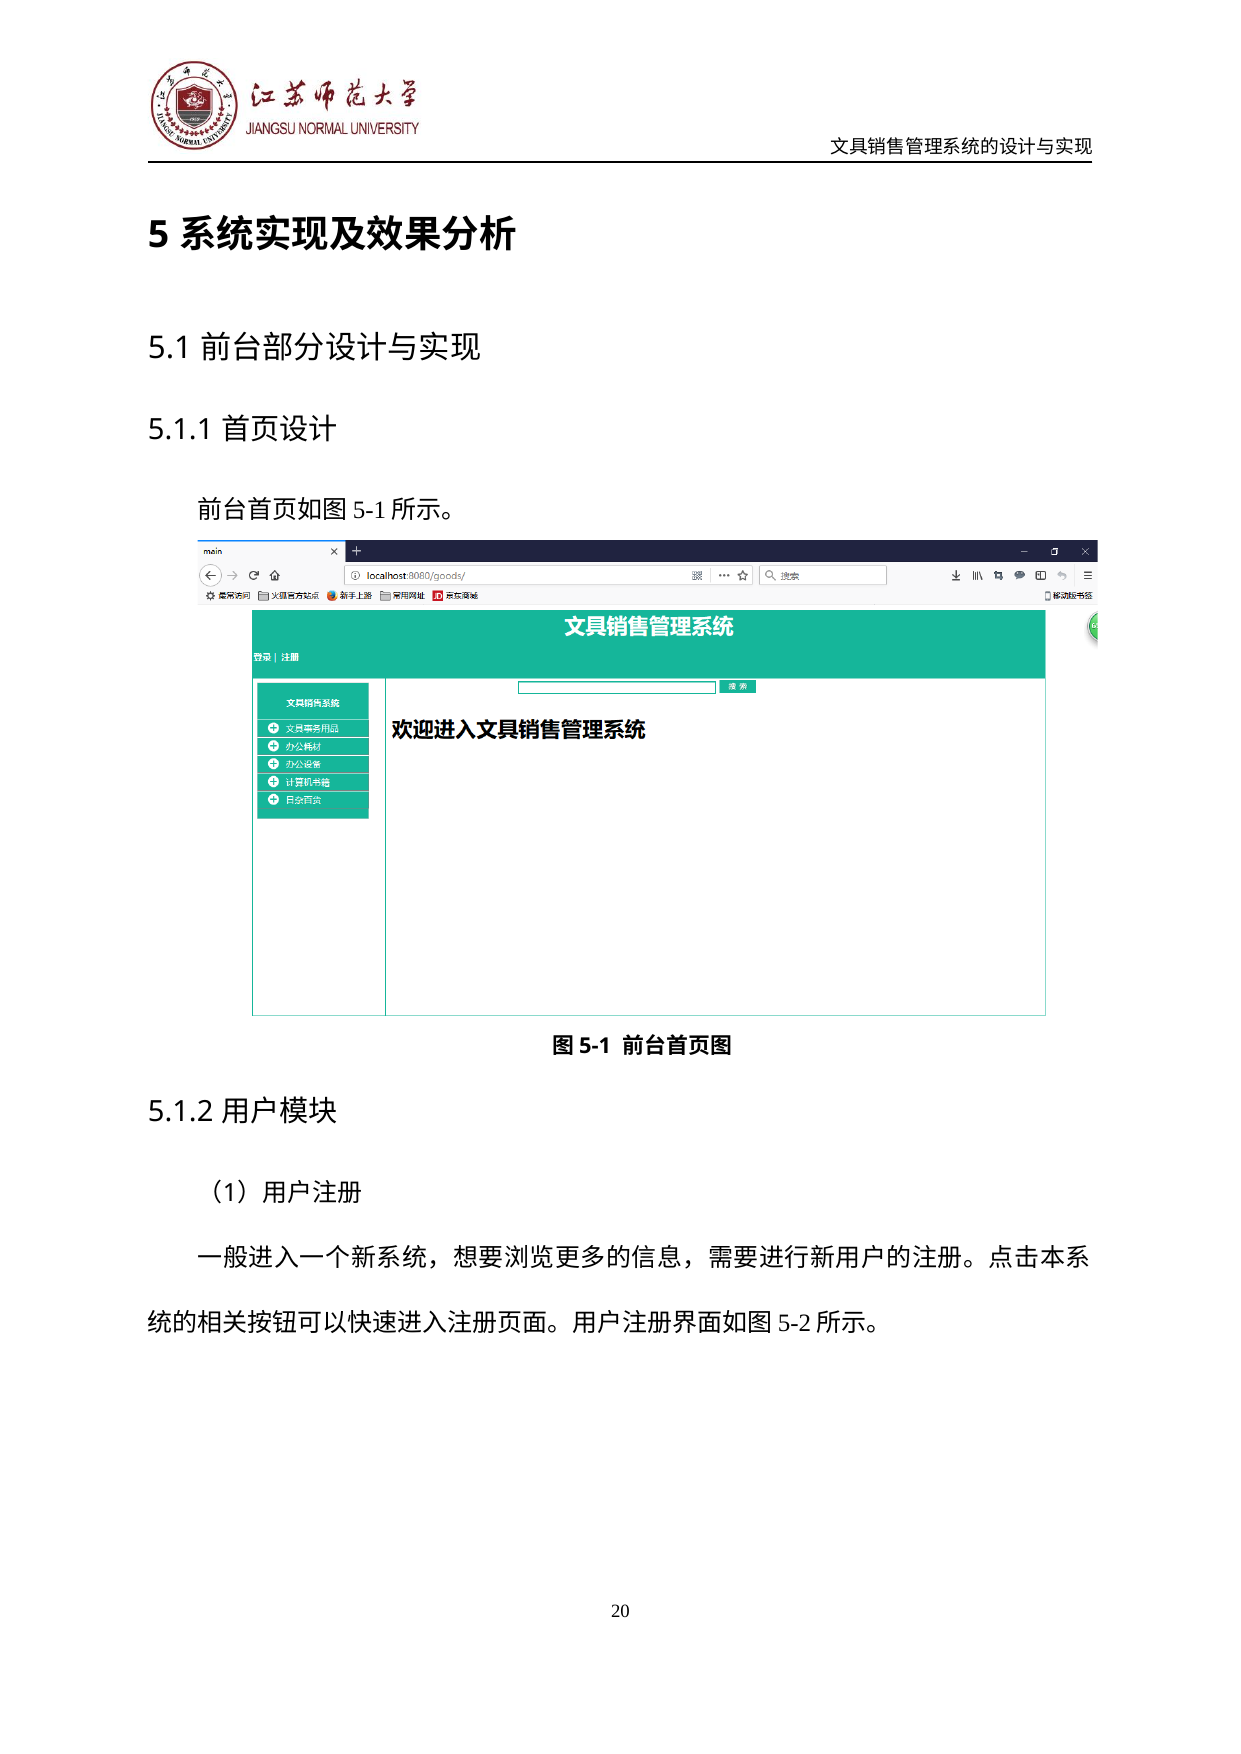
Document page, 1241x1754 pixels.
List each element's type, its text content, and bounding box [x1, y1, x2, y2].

text 一般进入一个新系统，想要浏览更多的信息，需要进行新用户的注册。点击本系统的相关按钮可以快速进入注册页面。用户注册界面如图5-2所示。 [148, 1223, 1092, 1353]
picture [197, 540, 1098, 1021]
text 5.1.1 首页设计 [148, 394, 1092, 459]
text 5.1.2 用户模块 [148, 1076, 1092, 1141]
picture [147, 58, 436, 154]
text 5.1 前台部分设计与实现 [148, 313, 1092, 378]
text 5 系统实现及效果分析 [148, 199, 1089, 264]
text 前台首页如图5-1所示。 [148, 475, 1092, 540]
text （1）用户注册 [148, 1158, 1092, 1223]
text 图5-1 前台首页图 [148, 1028, 1092, 1060]
